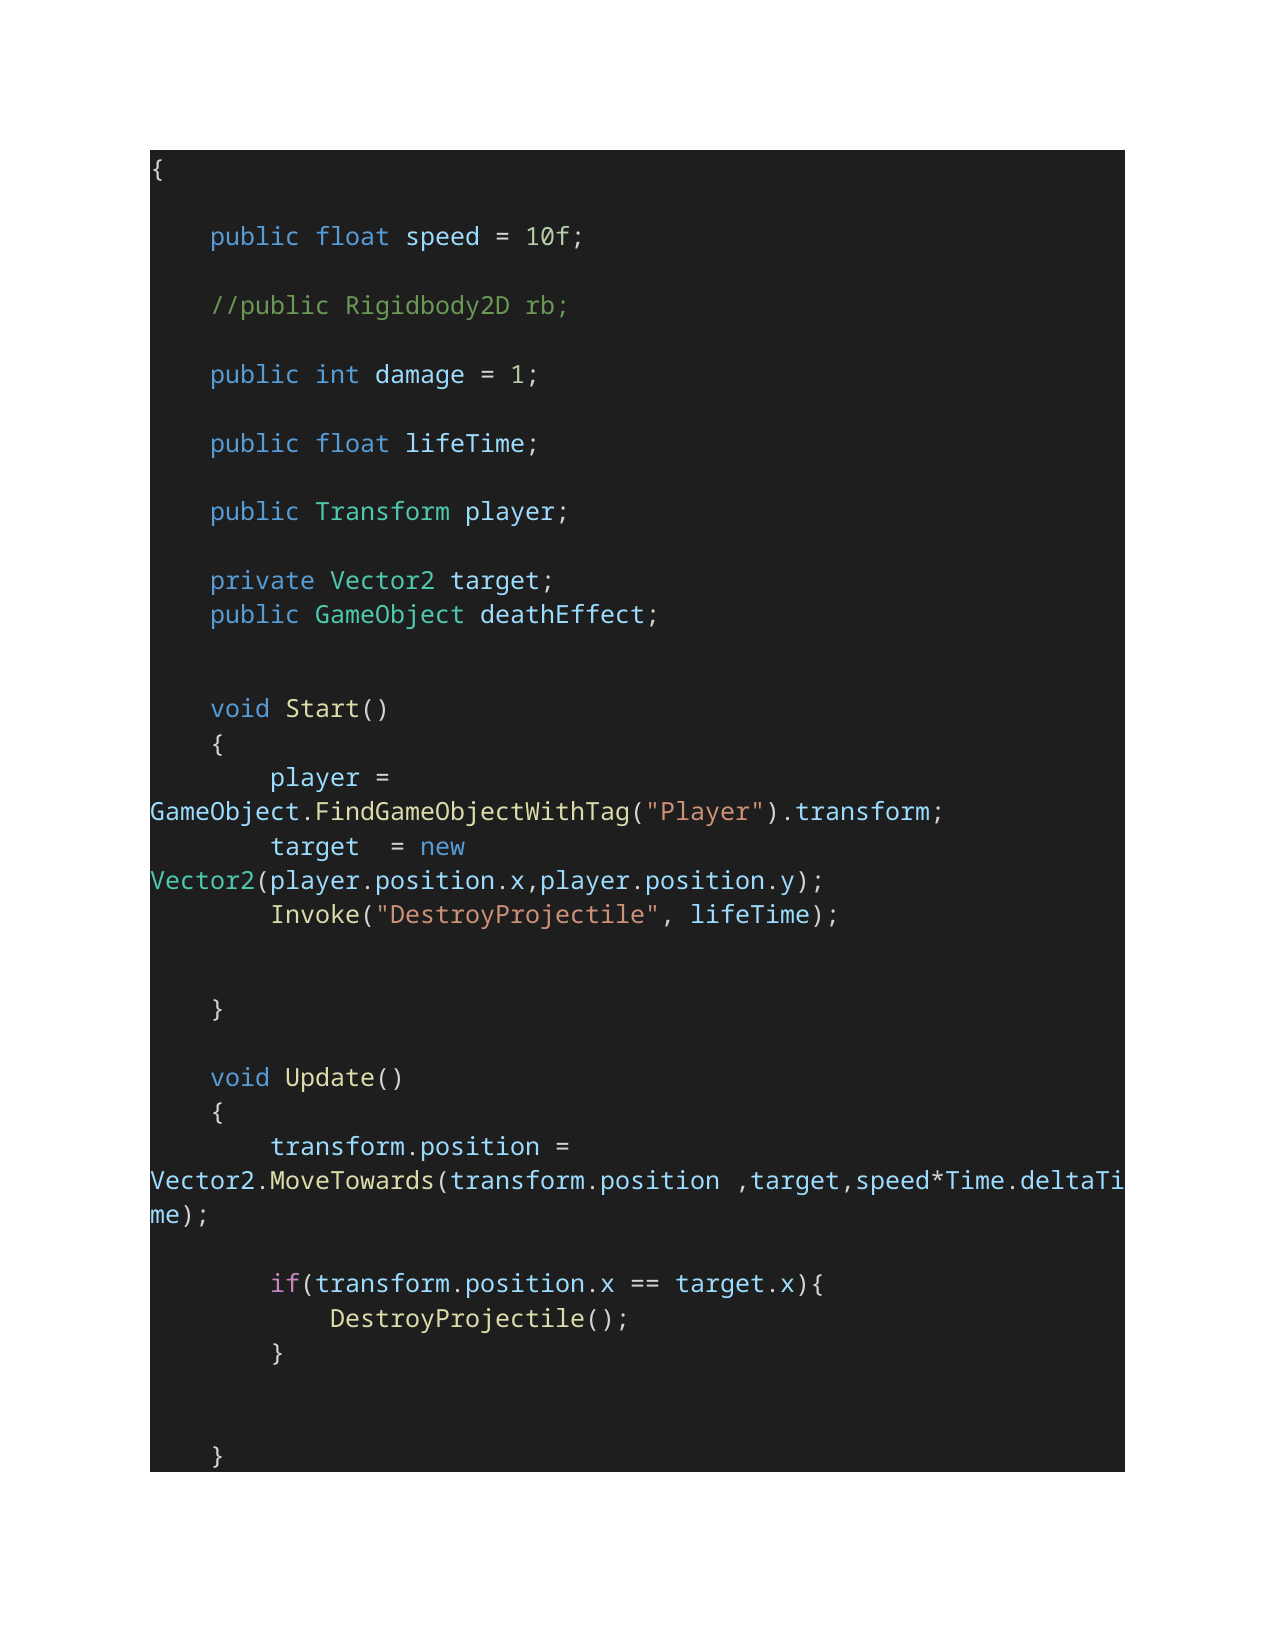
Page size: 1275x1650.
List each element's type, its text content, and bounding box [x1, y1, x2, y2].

text public GameObject deathEffect; [150, 597, 1125, 631]
text void Update() [150, 1059, 1125, 1094]
text public int damage = 1; [150, 356, 1125, 391]
text } [150, 1334, 1125, 1369]
text { [150, 150, 1125, 184]
text Invoke("DestroyProjectile", lifeTime); [150, 897, 1125, 931]
text //public Rigidbody2D rb; [150, 287, 1125, 322]
text player = GameObject.FindGameObjectWithTag("Player").transform; [150, 759, 1125, 828]
text { [150, 725, 1125, 759]
text if(transform.position.x == target.x){ [150, 1266, 1125, 1300]
text { [150, 1094, 1125, 1128]
text } [150, 991, 1125, 1025]
text transform.position = Vector2.MoveTowards(transform.position ,target,speed*Time.deltaTime); [150, 1128, 1125, 1231]
text private Vector2 target; [150, 562, 1125, 597]
text public float lifeTime; [150, 425, 1125, 459]
text public Transform player; [150, 494, 1125, 528]
text } [150, 1437, 1125, 1472]
text target = new Vector2(player.position.x,player.position.y); [150, 828, 1125, 897]
text public float speed = 10f; [150, 219, 1125, 253]
text void Start() [150, 691, 1125, 725]
text DestroyProjectile(); [150, 1300, 1125, 1334]
